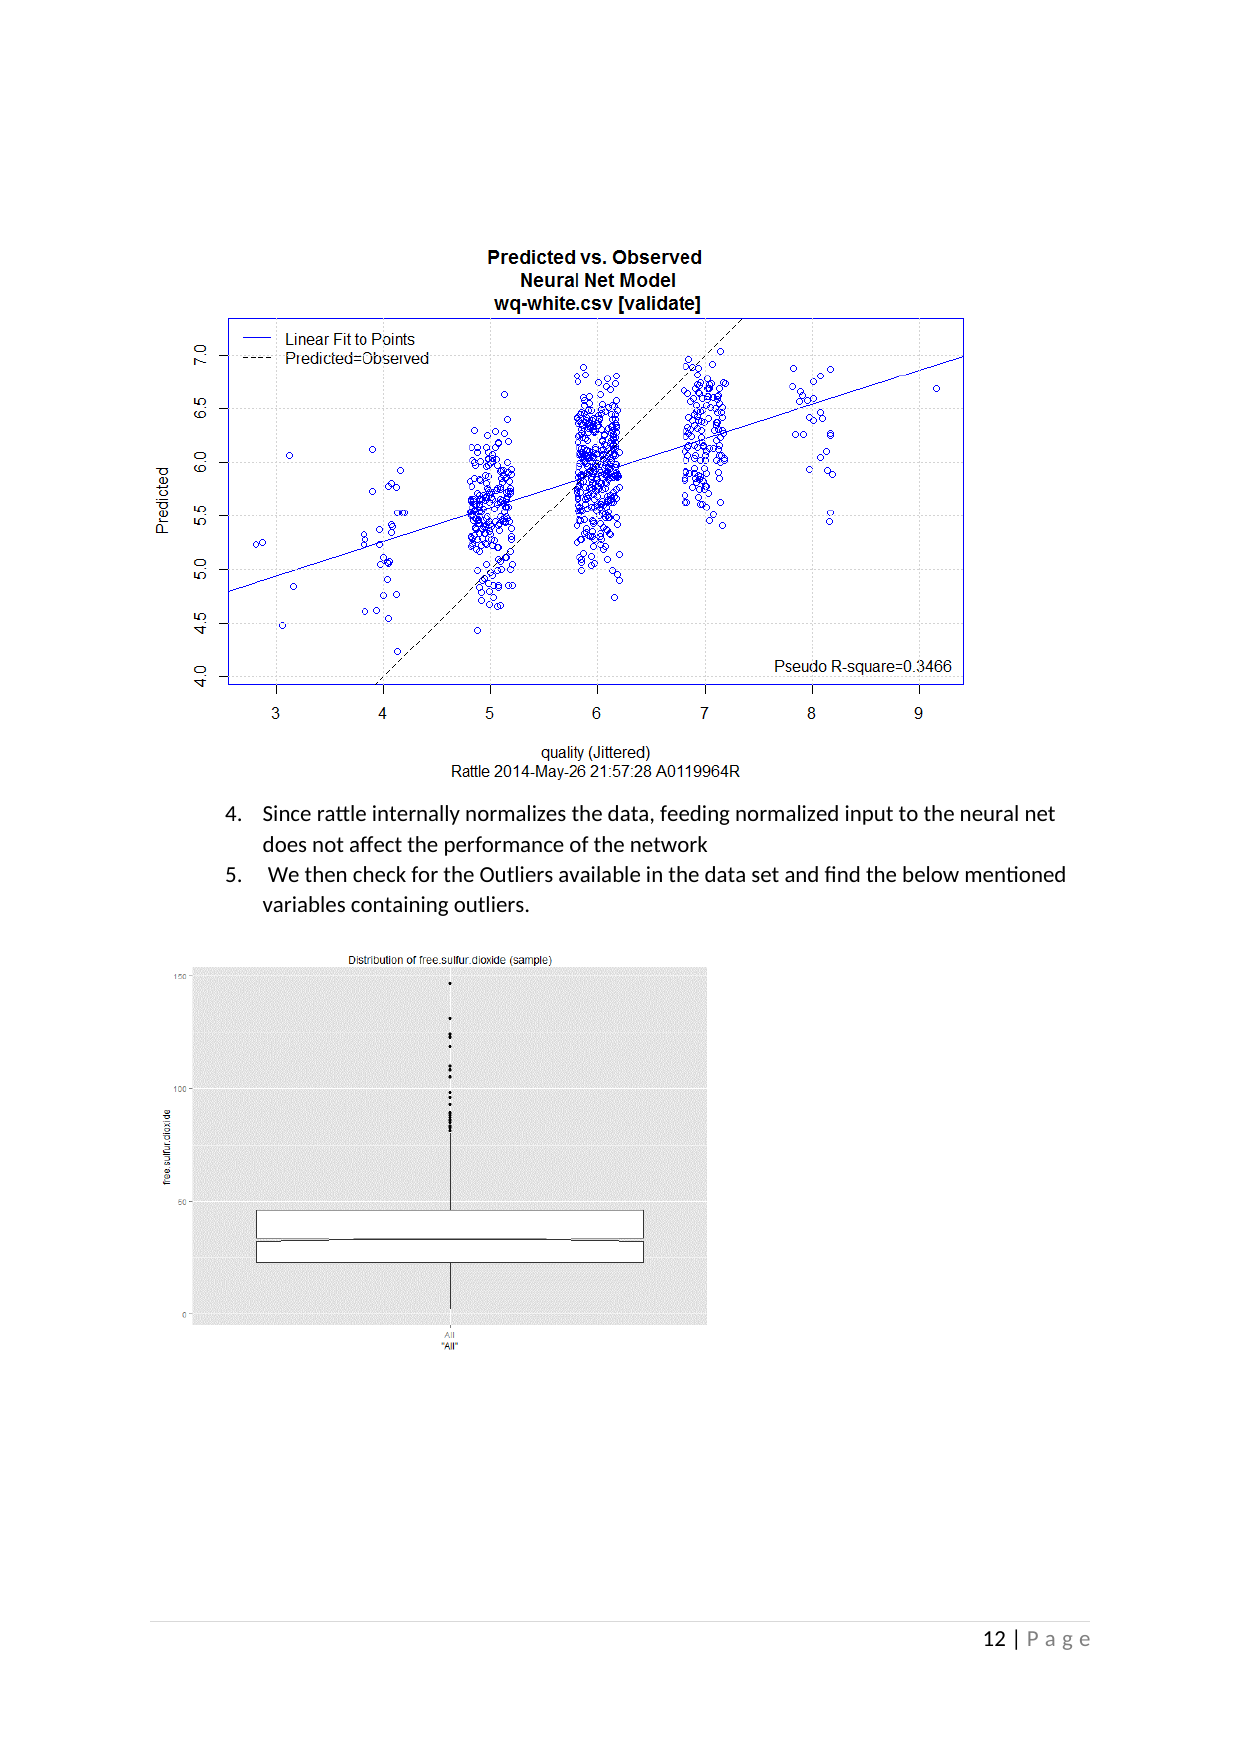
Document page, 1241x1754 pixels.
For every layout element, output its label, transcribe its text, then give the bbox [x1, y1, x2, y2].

picture [150, 937, 722, 1360]
picture [150, 241, 1003, 781]
list Since rattle internally normalizes the data, feeding normalized input to the neural net does not affect the performance of the network [225, 799, 1090, 858]
list We then check for the Outliers available in the data set and find the below mentioned variables containing outliers. [225, 860, 1090, 918]
